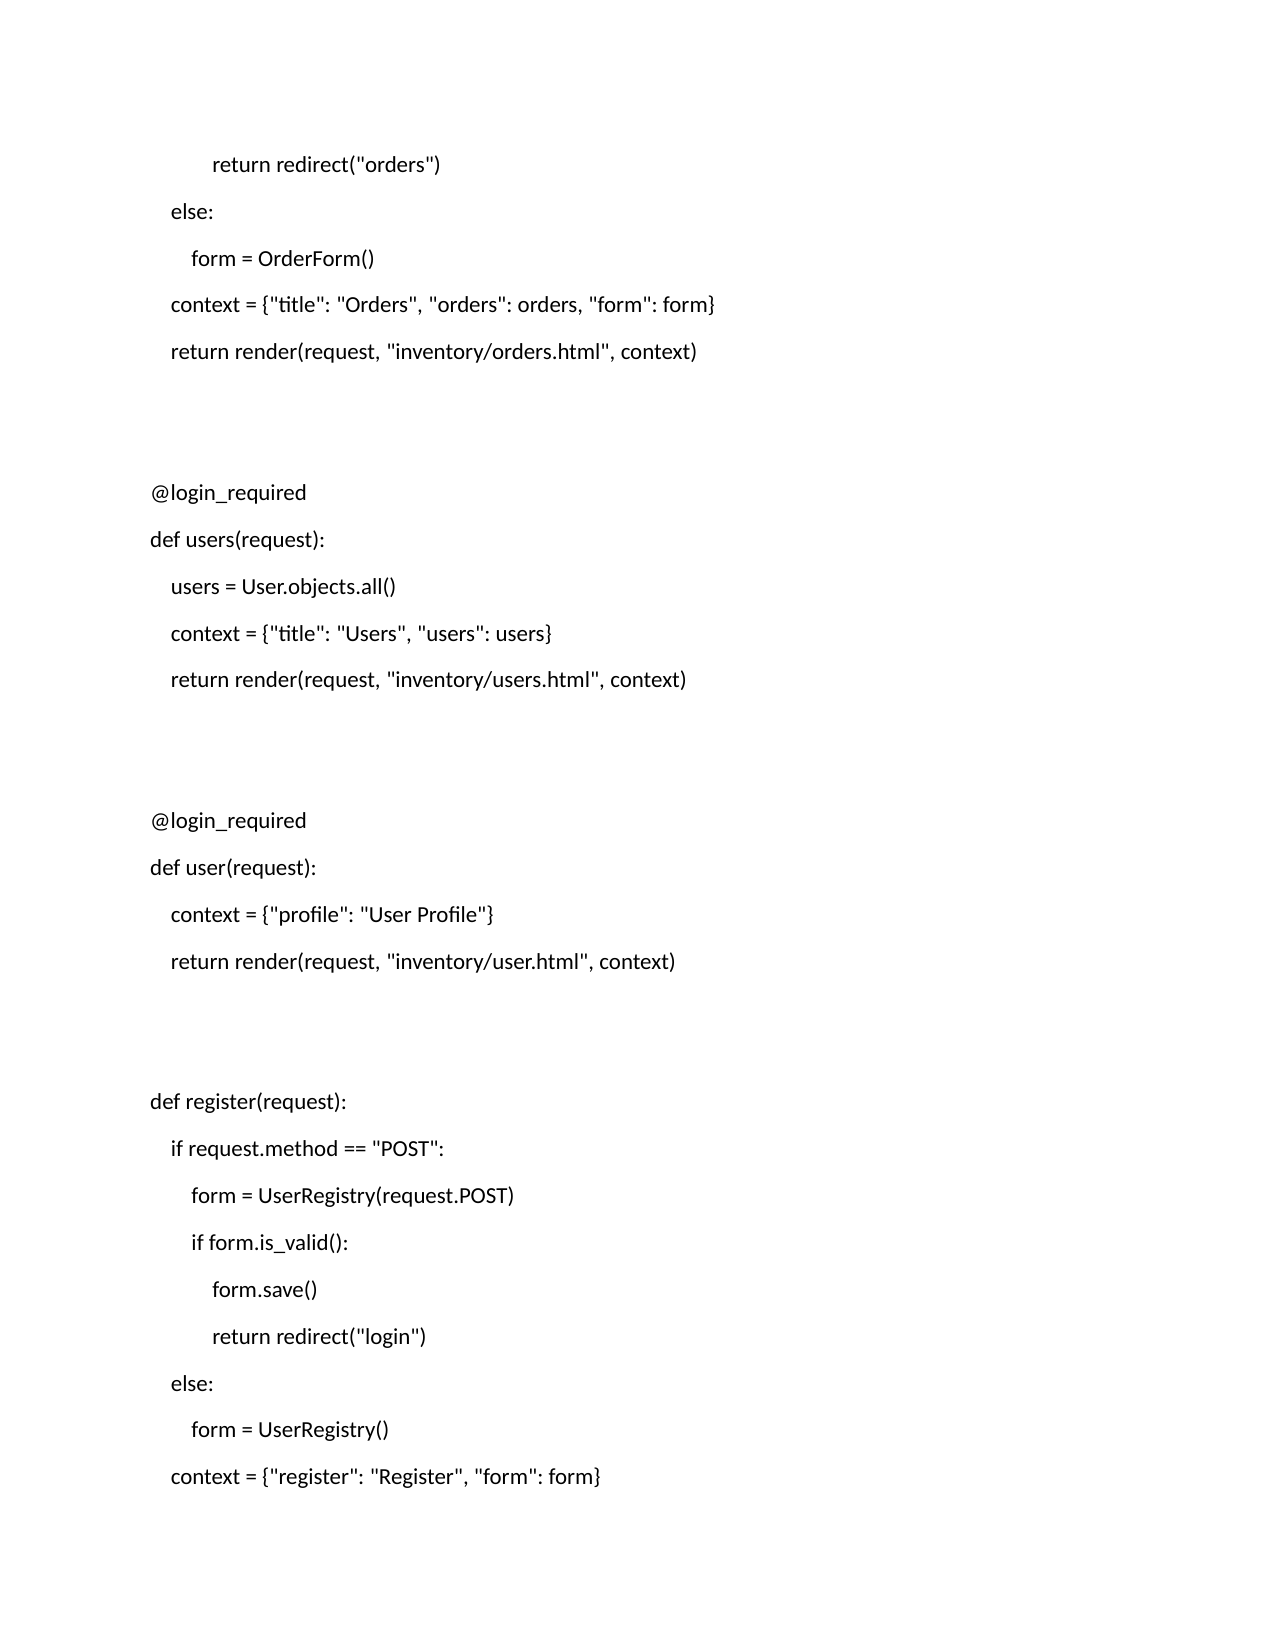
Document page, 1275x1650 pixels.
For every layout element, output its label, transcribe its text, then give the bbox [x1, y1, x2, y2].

text form = UserRegistry(request.POST) [150, 1181, 1125, 1209]
text return redirect("login") [150, 1322, 1125, 1350]
text if form.is_valid(): [150, 1228, 1125, 1256]
text users = User.objects.all() [150, 572, 1125, 600]
text form.save() [150, 1275, 1125, 1303]
text context = {"title": "Orders", "orders": orders, "form": form} [150, 291, 1125, 319]
text context = {"profile": "User Profile"} [150, 900, 1125, 928]
text context = {"register": "Register", "form": form} [150, 1462, 1125, 1491]
text form = OrderForm() [150, 244, 1125, 272]
text def users(request): [150, 525, 1125, 553]
text context = {"title": "Users", "users": users} [150, 619, 1125, 647]
text return redirect("orders") [150, 150, 1125, 178]
text @login_required [150, 806, 1125, 834]
text else: [150, 1369, 1125, 1397]
text form = UserRegistry() [150, 1416, 1125, 1444]
text return render(request, "inventory/user.html", context) [150, 947, 1125, 975]
text def register(request): [150, 1087, 1125, 1116]
text def user(request): [150, 853, 1125, 881]
text @login_required [150, 478, 1125, 506]
text return render(request, "inventory/orders.html", context) [150, 337, 1125, 366]
text else: [150, 197, 1125, 225]
text if request.method == "POST": [150, 1134, 1125, 1162]
text return render(request, "inventory/users.html", context) [150, 666, 1125, 694]
